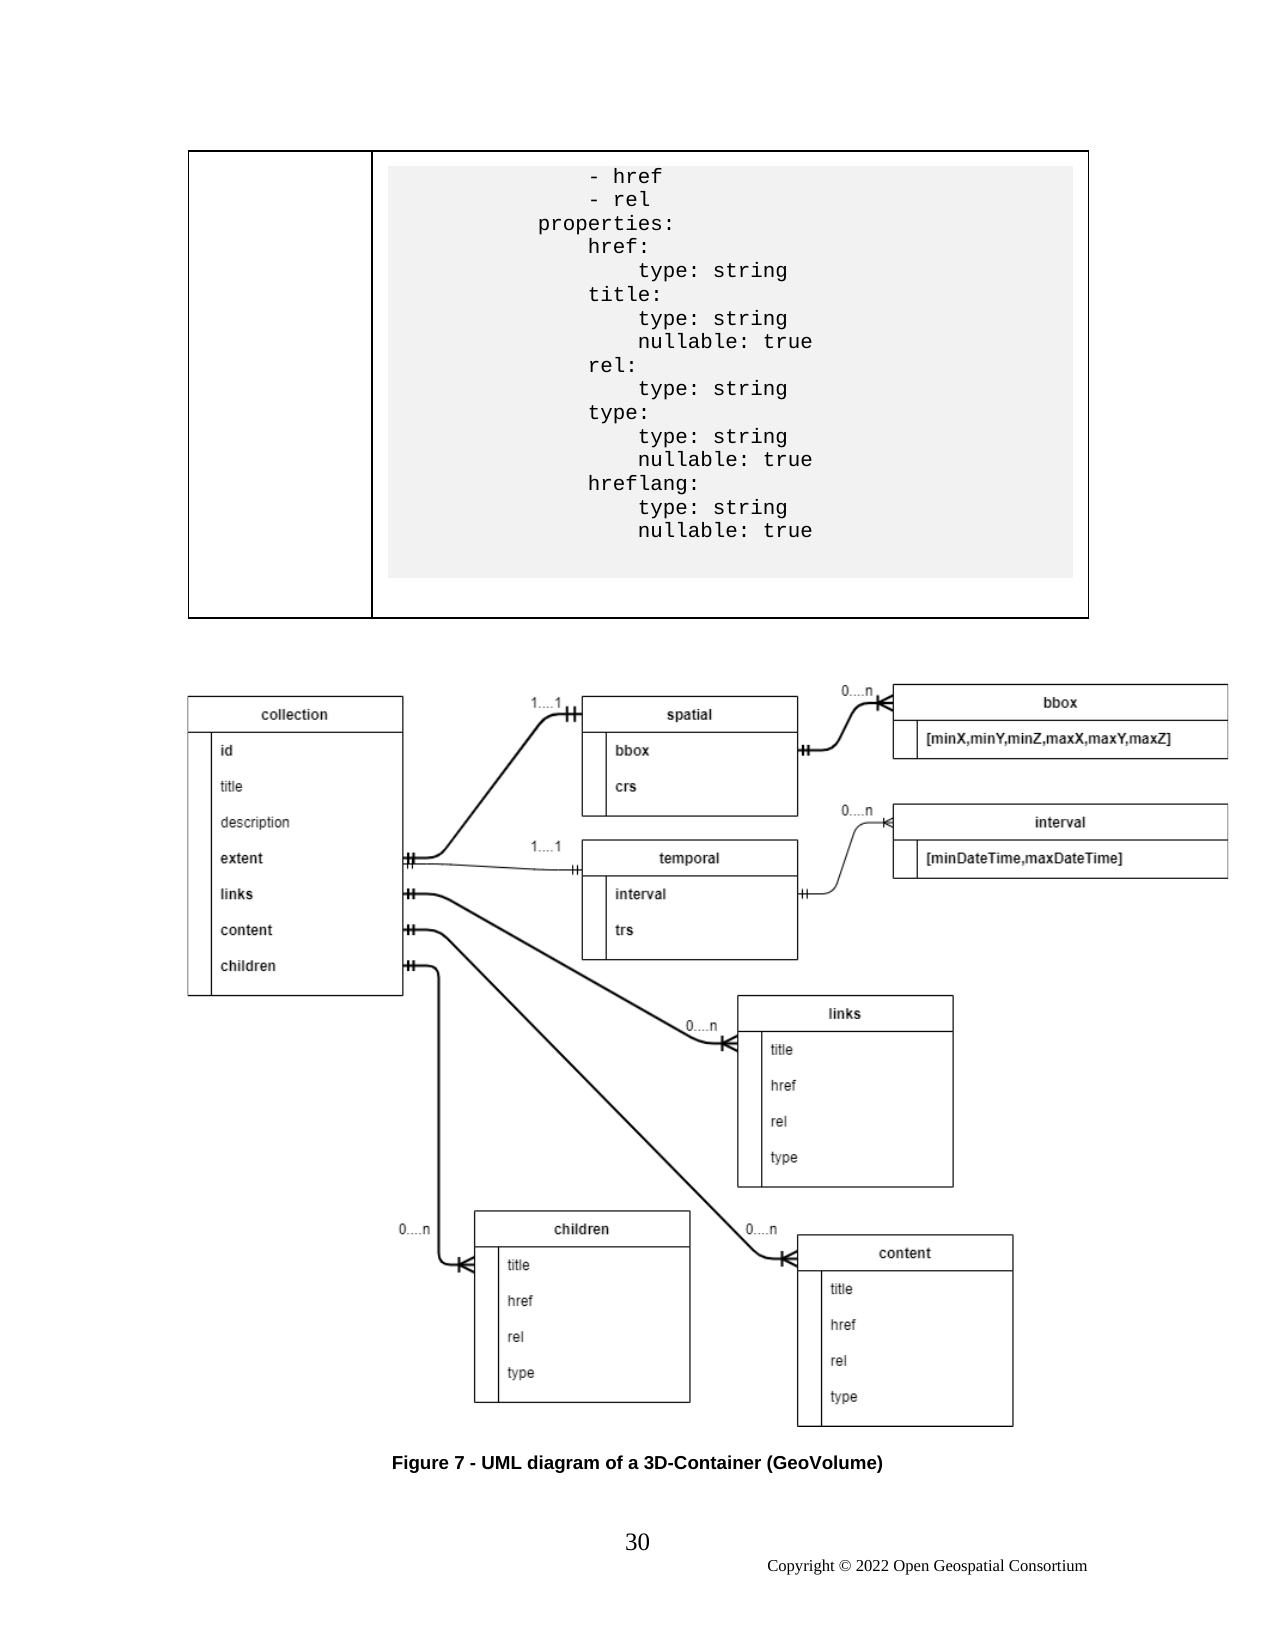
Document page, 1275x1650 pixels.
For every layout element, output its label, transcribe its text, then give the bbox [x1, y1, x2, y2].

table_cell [373, 152, 1088, 617]
picture [187, 672, 1229, 1427]
table_cell E [189, 152, 371, 617]
